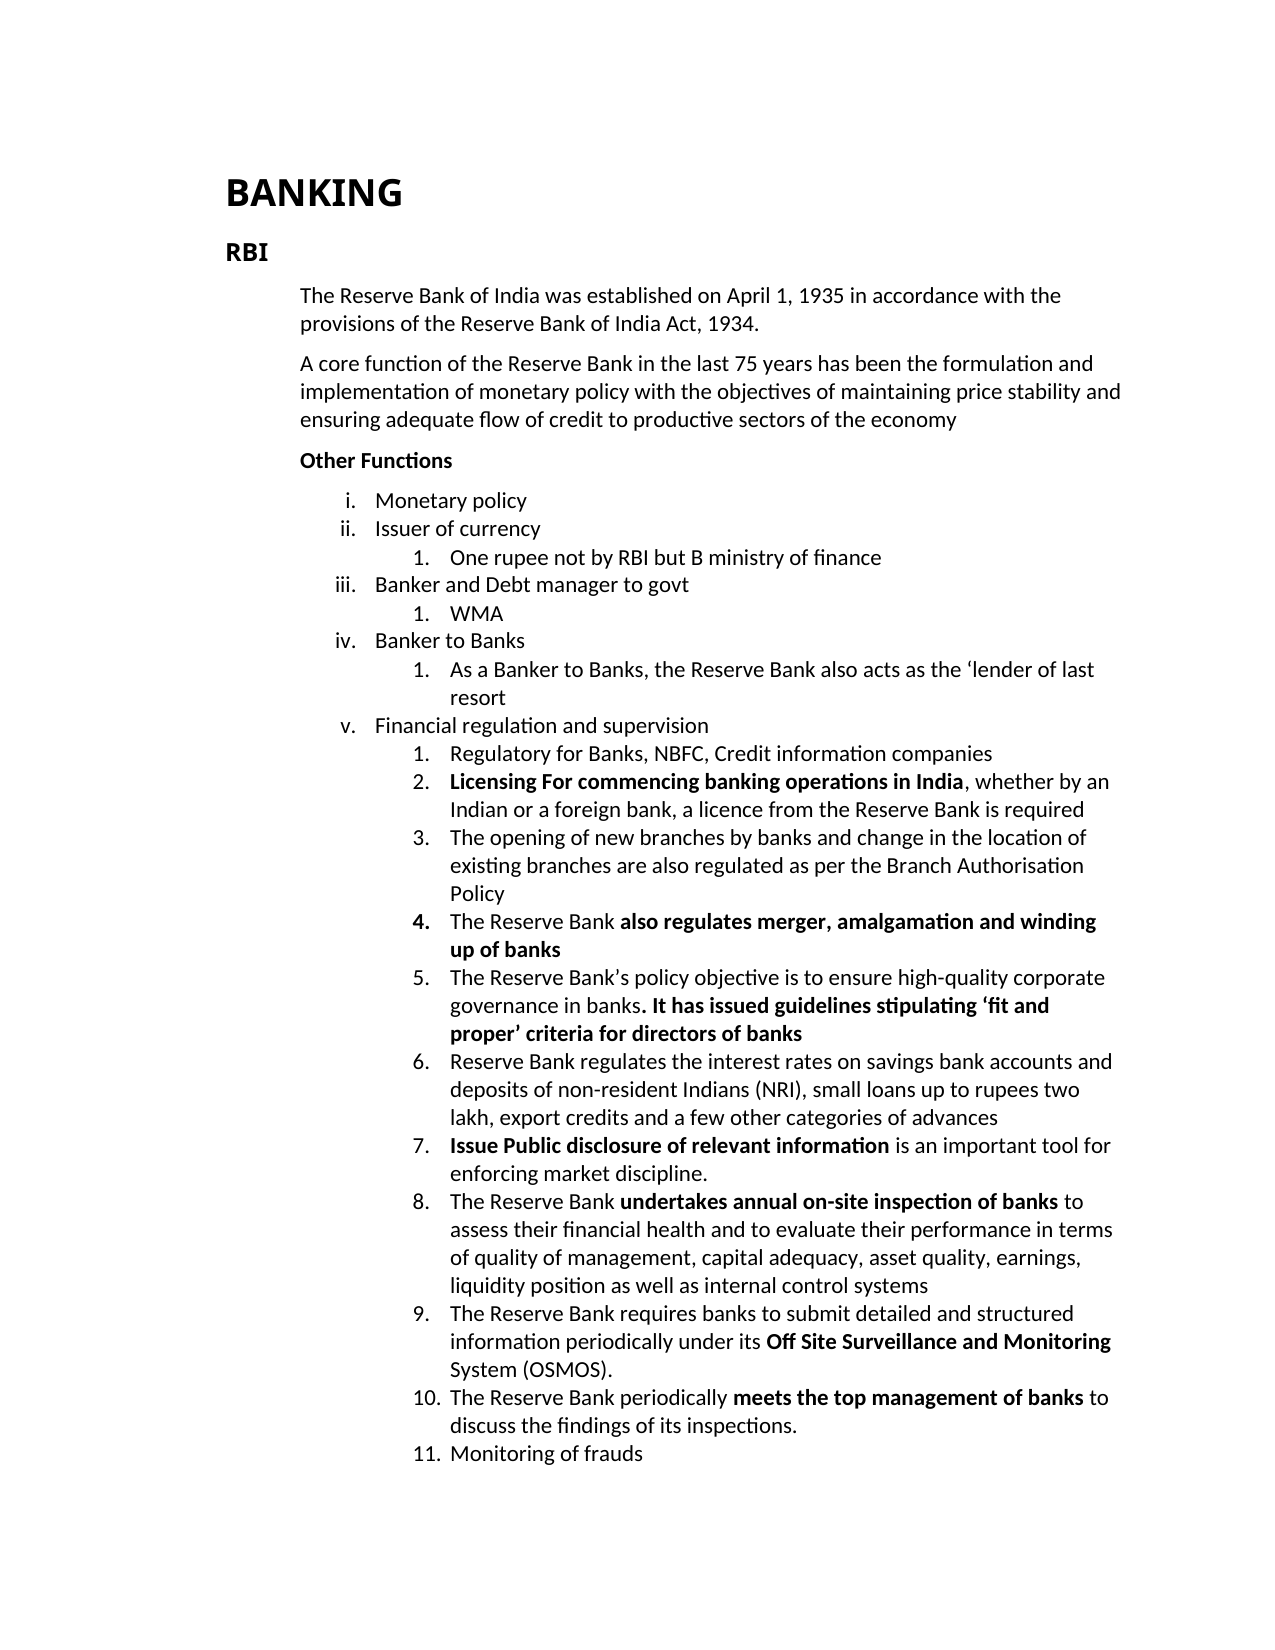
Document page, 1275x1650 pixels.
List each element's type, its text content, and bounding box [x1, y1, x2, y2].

list The Reserve Bank also regulates merger, amalgamation and winding up of banks [412, 907, 1125, 963]
list The opening of new branches by banks and change in the location of existing branches are also regulated as per the Branch Authorisation Policy [412, 823, 1125, 907]
text A core function of the Reserve Bank in the last 75 years has been the formulation and implementation of monetary policy with the objectives of maintaining price stability and ensuring adequate flow of credit to productive sectors of the economy [300, 349, 1125, 433]
list As a Banker to Banks, the Reserve Bank also acts as the ‘lender of last resort [412, 655, 1125, 711]
list Financial regulation and supervision [356, 711, 1125, 739]
list Regulatory for Banks, NBFC, Credit information companies [412, 739, 1125, 767]
list Issue Public disclosure of relevant information is an important tool for enforcing market discipline. [412, 1131, 1125, 1187]
list Reserve Bank regulates the interest rates on savings bank accounts and deposits of non-resident Indians (NRI), small loans up to rupees two lakh, export credits and a few other categories of advances [412, 1047, 1125, 1131]
list The Reserve Bank’s policy objective is to ensure high-quality corporate governance in banks. It has issued guidelines stipulating ‘fit and proper’ criteria for directors of banks [412, 963, 1125, 1047]
list WMA [412, 599, 1125, 627]
list information periodically under its Off Site Surveillance and Monitoring System (OSMOS). [450, 1327, 1125, 1383]
text Other Functions [300, 446, 1125, 474]
list Licensing For commencing banking operations in India, whether by an Indian or a foreign bank, a licence from the Reserve Bank is required [412, 767, 1125, 823]
list Banker to Banks [356, 627, 1125, 655]
text The Reserve Bank of India was established on April 1, 1935 in accordance with the provisions of the Reserve Bank of India Act, 1934. [300, 281, 1125, 337]
subtitle Banking [150, 167, 1125, 218]
list Monitoring of frauds [412, 1439, 1125, 1467]
list Issuer of currency [356, 514, 1125, 543]
list The Reserve Bank requires banks to submit detailed and structured [412, 1299, 1125, 1327]
list Banker and Debt manager to govt [356, 571, 1125, 599]
list Monetary policy [356, 487, 1125, 514]
list The Reserve Bank periodically meets the top management of banks to discuss the findings of its inspections. [412, 1383, 1125, 1439]
list The Reserve Bank undertakes annual on-site inspection of banks to assess their financial health and to evaluate their performance in terms of quality of management, capital adequacy, asset quality, earnings, liquidity position as well as internal control systems [412, 1187, 1125, 1299]
list One rupee not by RBI but B ministry of finance [412, 543, 1125, 571]
subtitle RBI [225, 234, 1125, 268]
